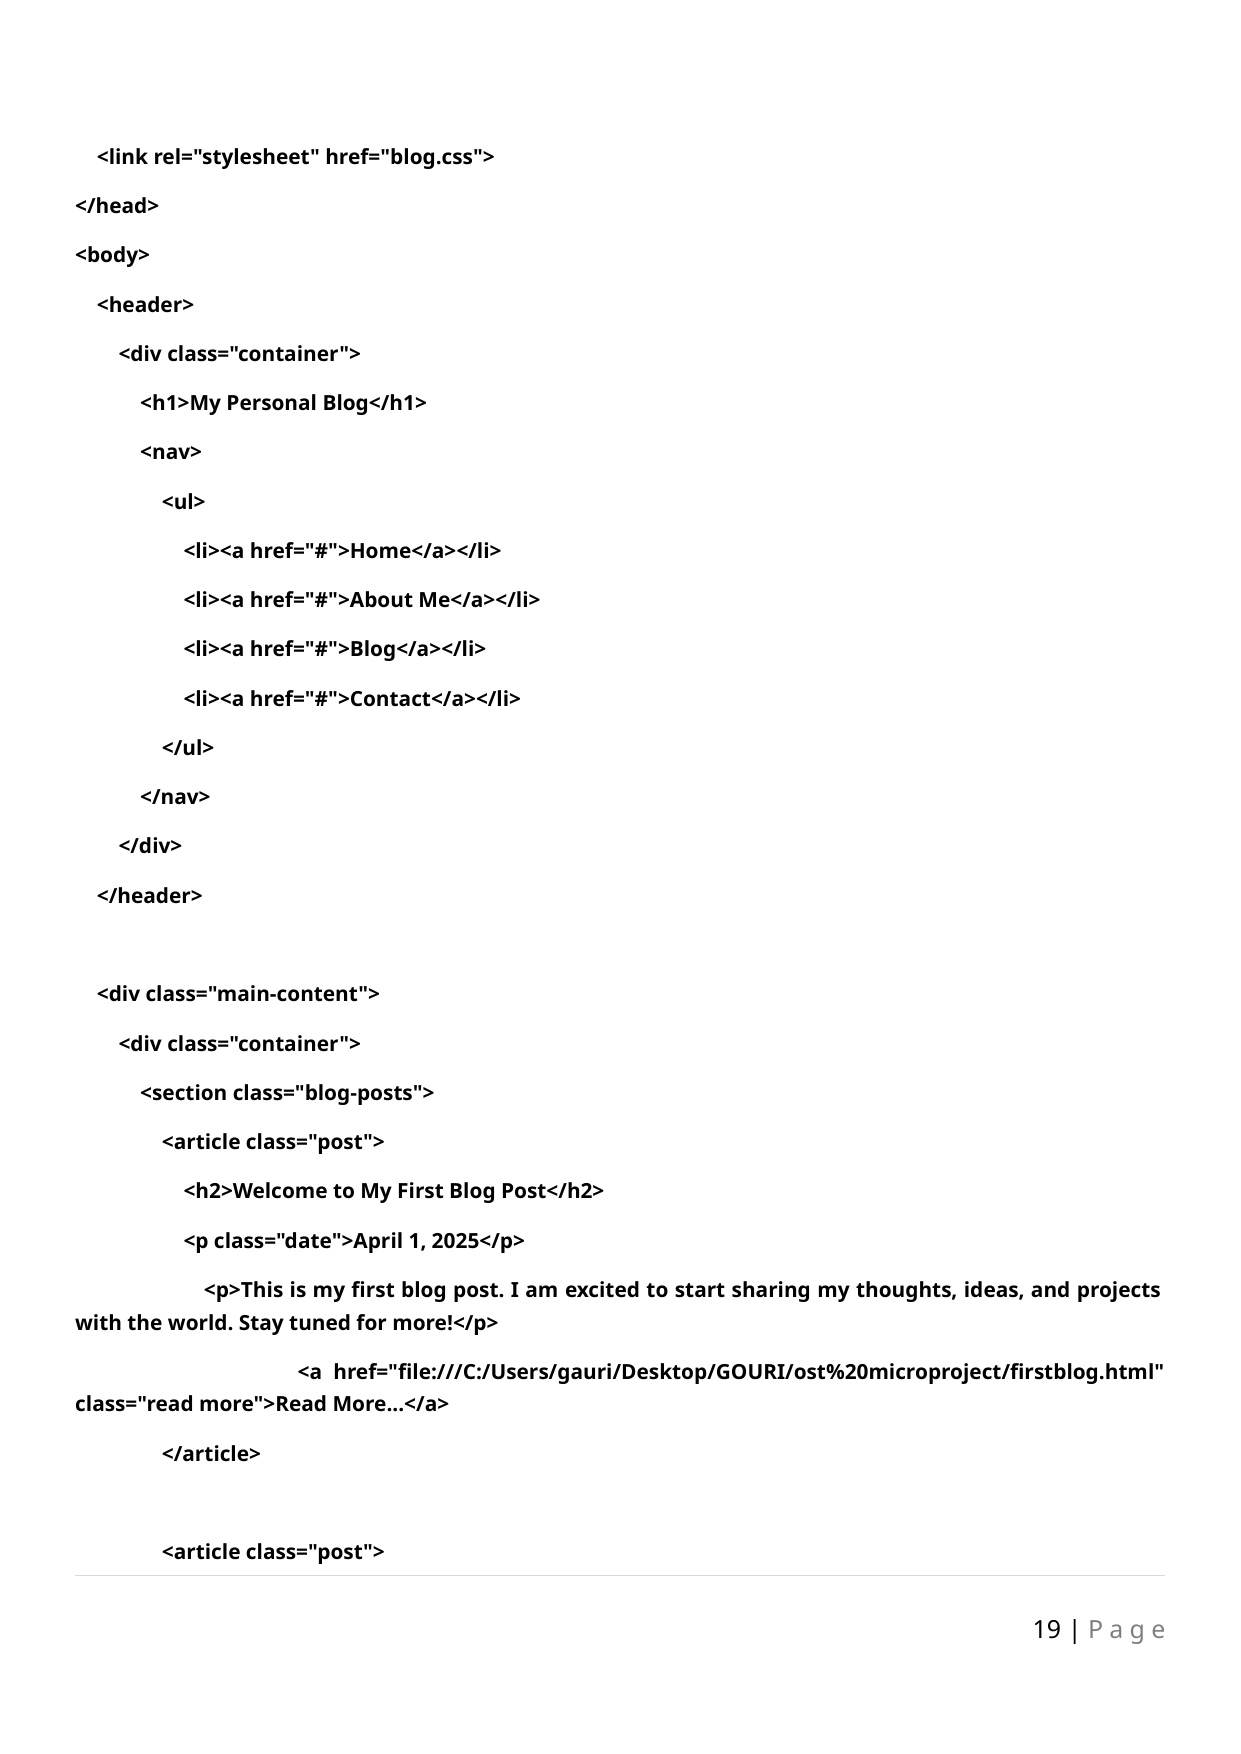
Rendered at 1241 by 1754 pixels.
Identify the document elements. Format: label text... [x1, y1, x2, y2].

text <body> [75, 240, 1165, 269]
text <link rel="stylesheet" href="blog.css"> [75, 142, 1165, 170]
text <nav> [75, 437, 1165, 466]
text <h1>My Personal Blog</h1> [75, 388, 1165, 417]
text <li><a href="#">Blog</a></li> [75, 634, 1165, 663]
text </div> [75, 832, 1165, 860]
text </ul> [75, 733, 1165, 762]
text <section class="blog-posts"> [75, 1078, 1165, 1106]
text <header> [75, 290, 1165, 318]
text <h2>Welcome to My First Blog Post</h2> [75, 1177, 1165, 1205]
text <article class="post"> [75, 1537, 1165, 1566]
text <div class="container"> [75, 339, 1165, 367]
text <article class="post"> [75, 1127, 1165, 1156]
text <div class="container"> [75, 1029, 1165, 1057]
text </article> [75, 1439, 1165, 1467]
text <ul> [75, 487, 1165, 515]
text <a href="file:///C:/Users/gauri/Desktop/GOURI/ost%20microproject/firstblog.html" class="read more">Read More...</a> [75, 1357, 1165, 1418]
text </header> [75, 881, 1165, 909]
text </head> [75, 191, 1165, 219]
text <div class="main-content"> [75, 979, 1165, 1008]
text <li><a href="#">About Me</a></li> [75, 585, 1165, 614]
text </nav> [75, 782, 1165, 811]
text <p>This is my first blog post. I am excited to start sharing my thoughts, ideas, and projects with the world. Stay tuned for more!</p> [75, 1275, 1165, 1336]
text <li><a href="#">Home</a></li> [75, 536, 1165, 564]
text <li><a href="#">Contact</a></li> [75, 684, 1165, 712]
text <p class="date">April 1, 2025</p> [75, 1226, 1165, 1254]
